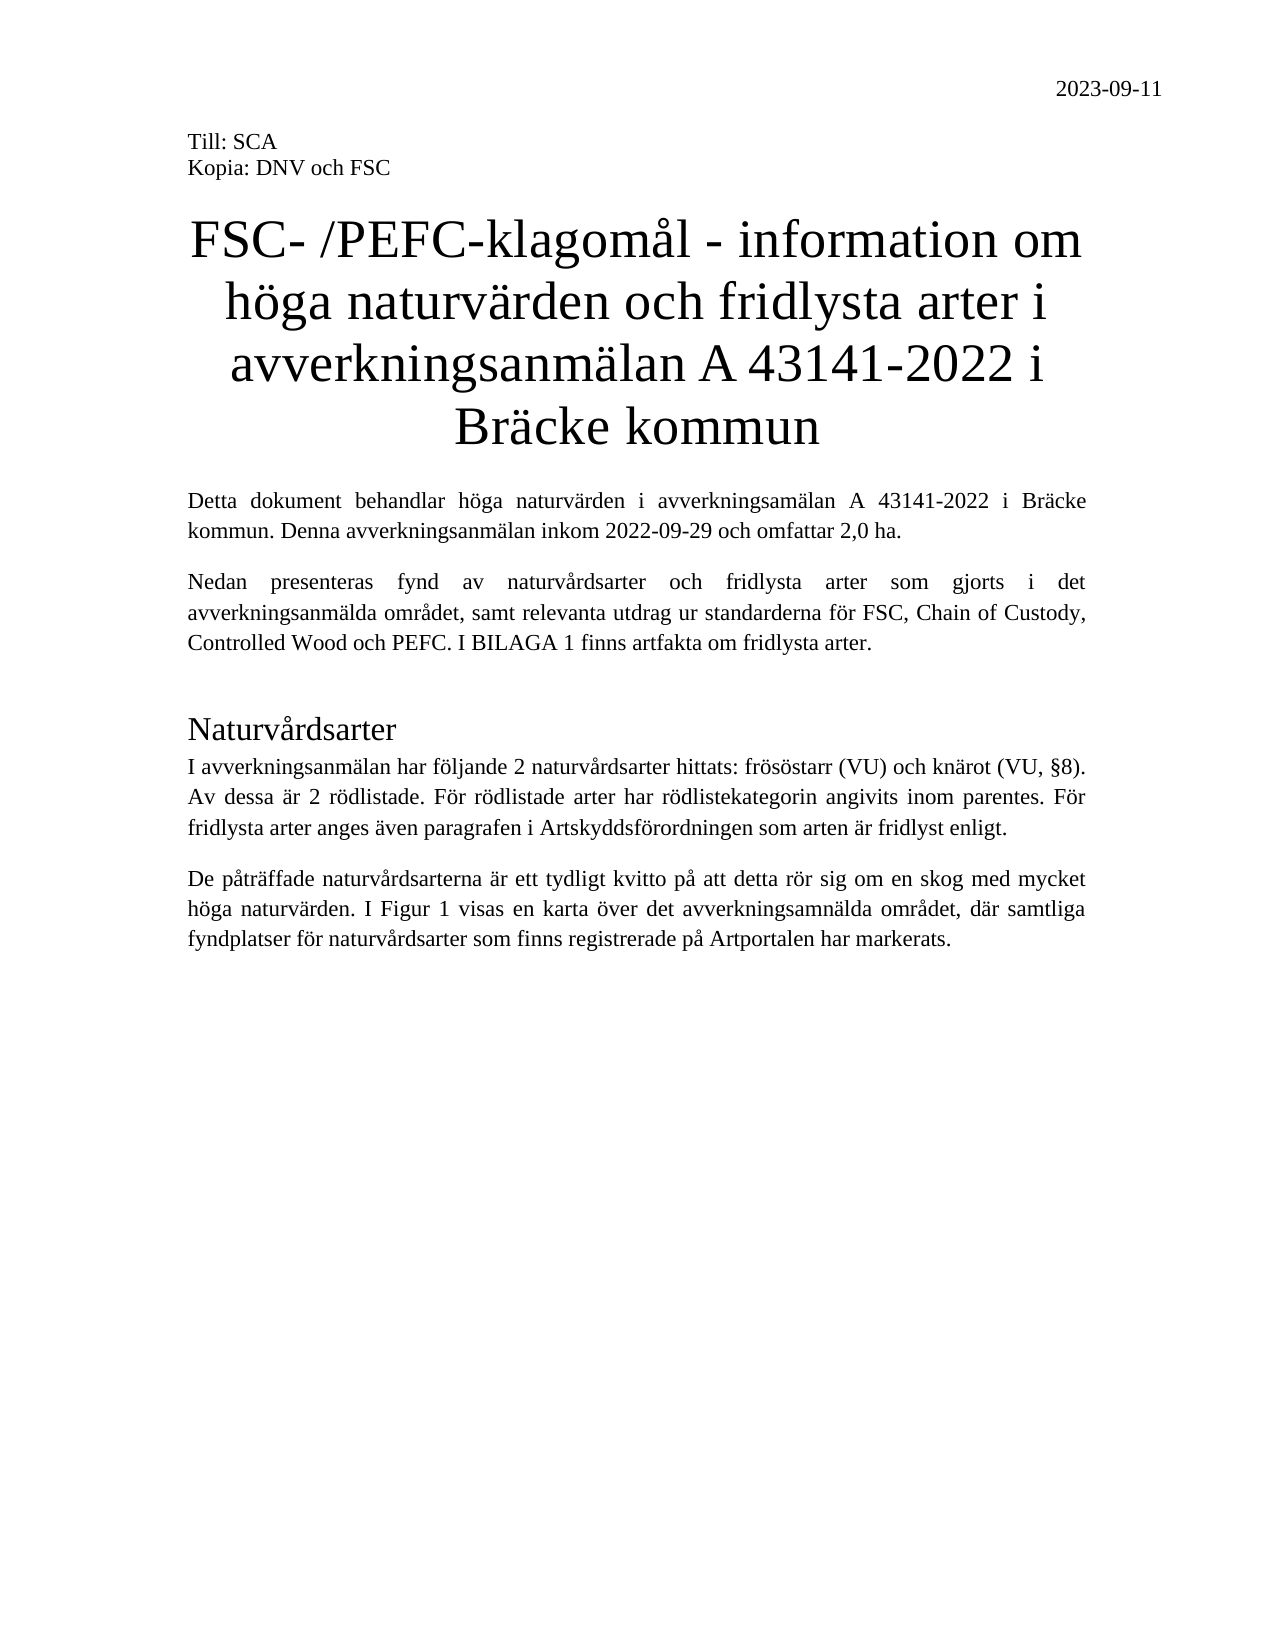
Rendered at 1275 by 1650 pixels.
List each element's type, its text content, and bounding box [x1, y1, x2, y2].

title FSC- /PEFC-klagomål - information om höga naturvärden och fridlysta arter i avverkningsanmälan A 43141-2022 i Bräcke kommun [187, 207, 1087, 456]
text De påträffade naturvårdsarterna är ett tydligt kvitto på att detta rör sig om en skog med mycket höga naturvärden. I Figur 1 visas en karta över det avverkningsamnälda området, där samtliga fyndplatser för naturvårdsarter som finns registrerade på Artportalen har markerats. [187, 864, 1087, 951]
text I avverkningsanmälan har följande 2 naturvårdsarter hittats: frösöstarr (VU) och knärot (VU, §8). Av dessa är 2 rödlistade. För rödlistade arter har rödlistekategorin angivits inom parentes. För fridlysta arter anges även paragrafen i Artskyddsförordningen som arten är fridlyst enligt. [187, 753, 1087, 840]
text Detta dokument behandlar höga naturvärden i avverkningsamälan A 43141-2022 i Bräcke kommun. Denna avverkningsanmälan inkom 2022-09-29 och omfattar 2,0 ha. [187, 487, 1087, 544]
subtitle Naturvårdsarter [187, 709, 1087, 747]
text Nedan presenteras fynd av naturvårdsarter och fridlysta arter som gjorts i det avverkningsanmälda området, samt relevanta utdrag ur standarderna för FSC, Chain of Custody, Controlled Wood och PEFC. I BILAGA 1 finns artfakta om fridlysta arter. [187, 568, 1087, 655]
